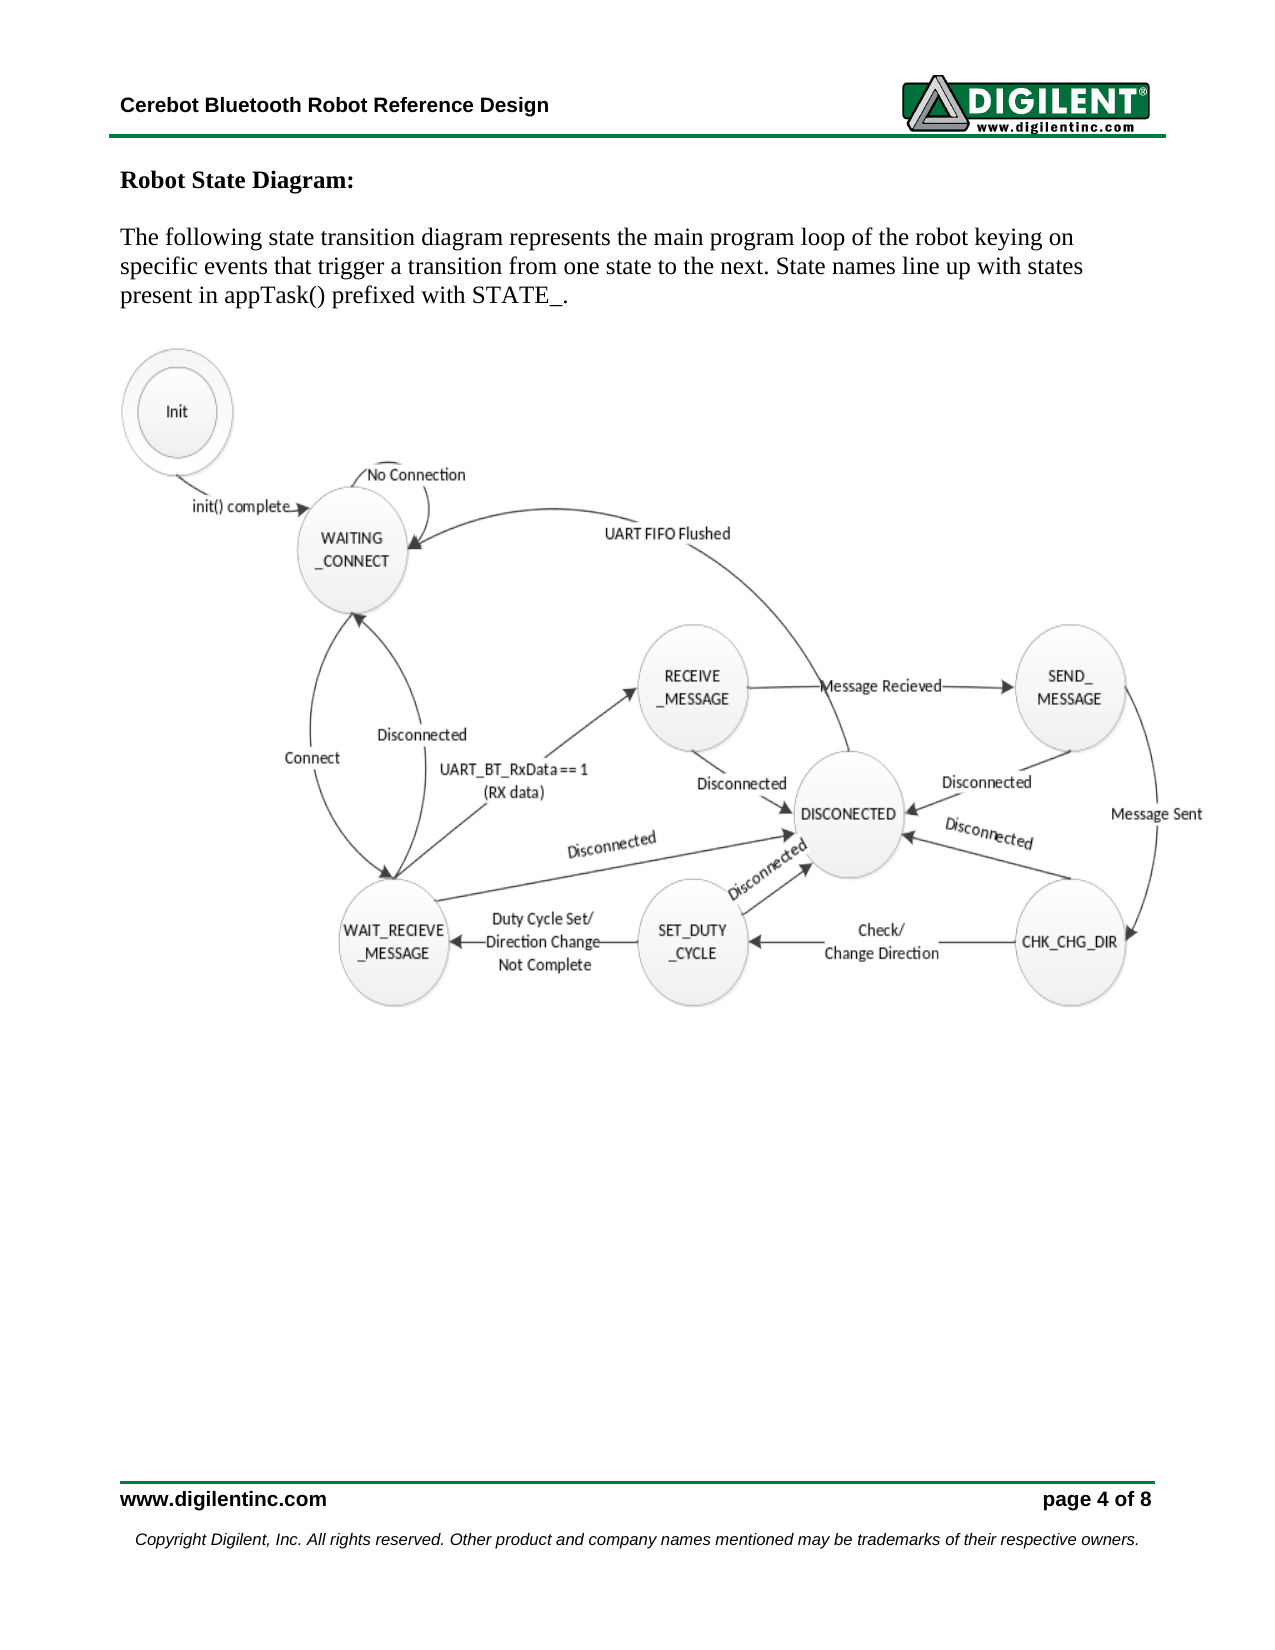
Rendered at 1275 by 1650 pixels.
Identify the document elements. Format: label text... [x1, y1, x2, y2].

text The following state transition diagram represents the main program loop of the robot keying on specific events that trigger a transition from one state to the next. State names line up with states present in appTask() prefixed with STATE_. [120, 222, 1155, 308]
text Robot State Diagram: [120, 165, 1155, 193]
picture [902, 75, 1150, 134]
